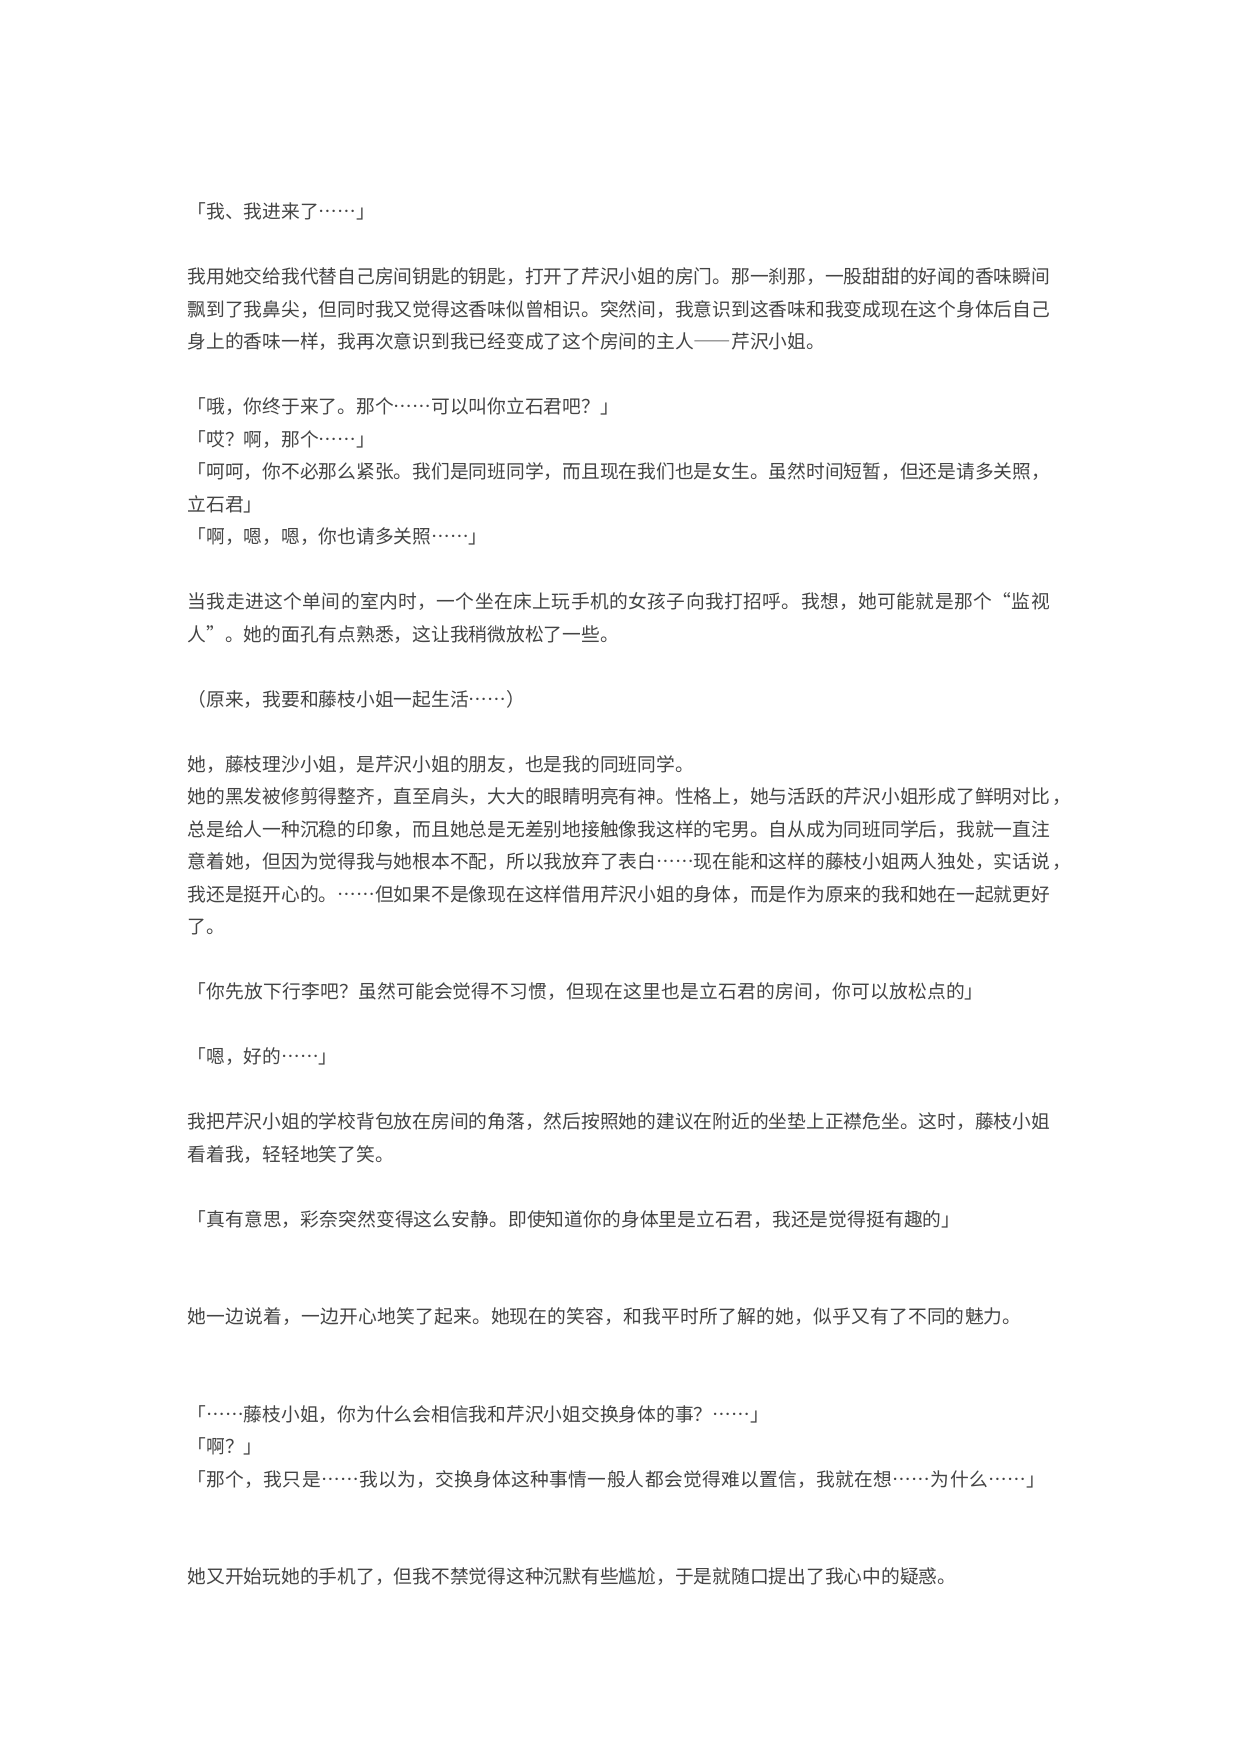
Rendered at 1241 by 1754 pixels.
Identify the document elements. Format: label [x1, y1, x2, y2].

text [187, 162, 1053, 1592]
